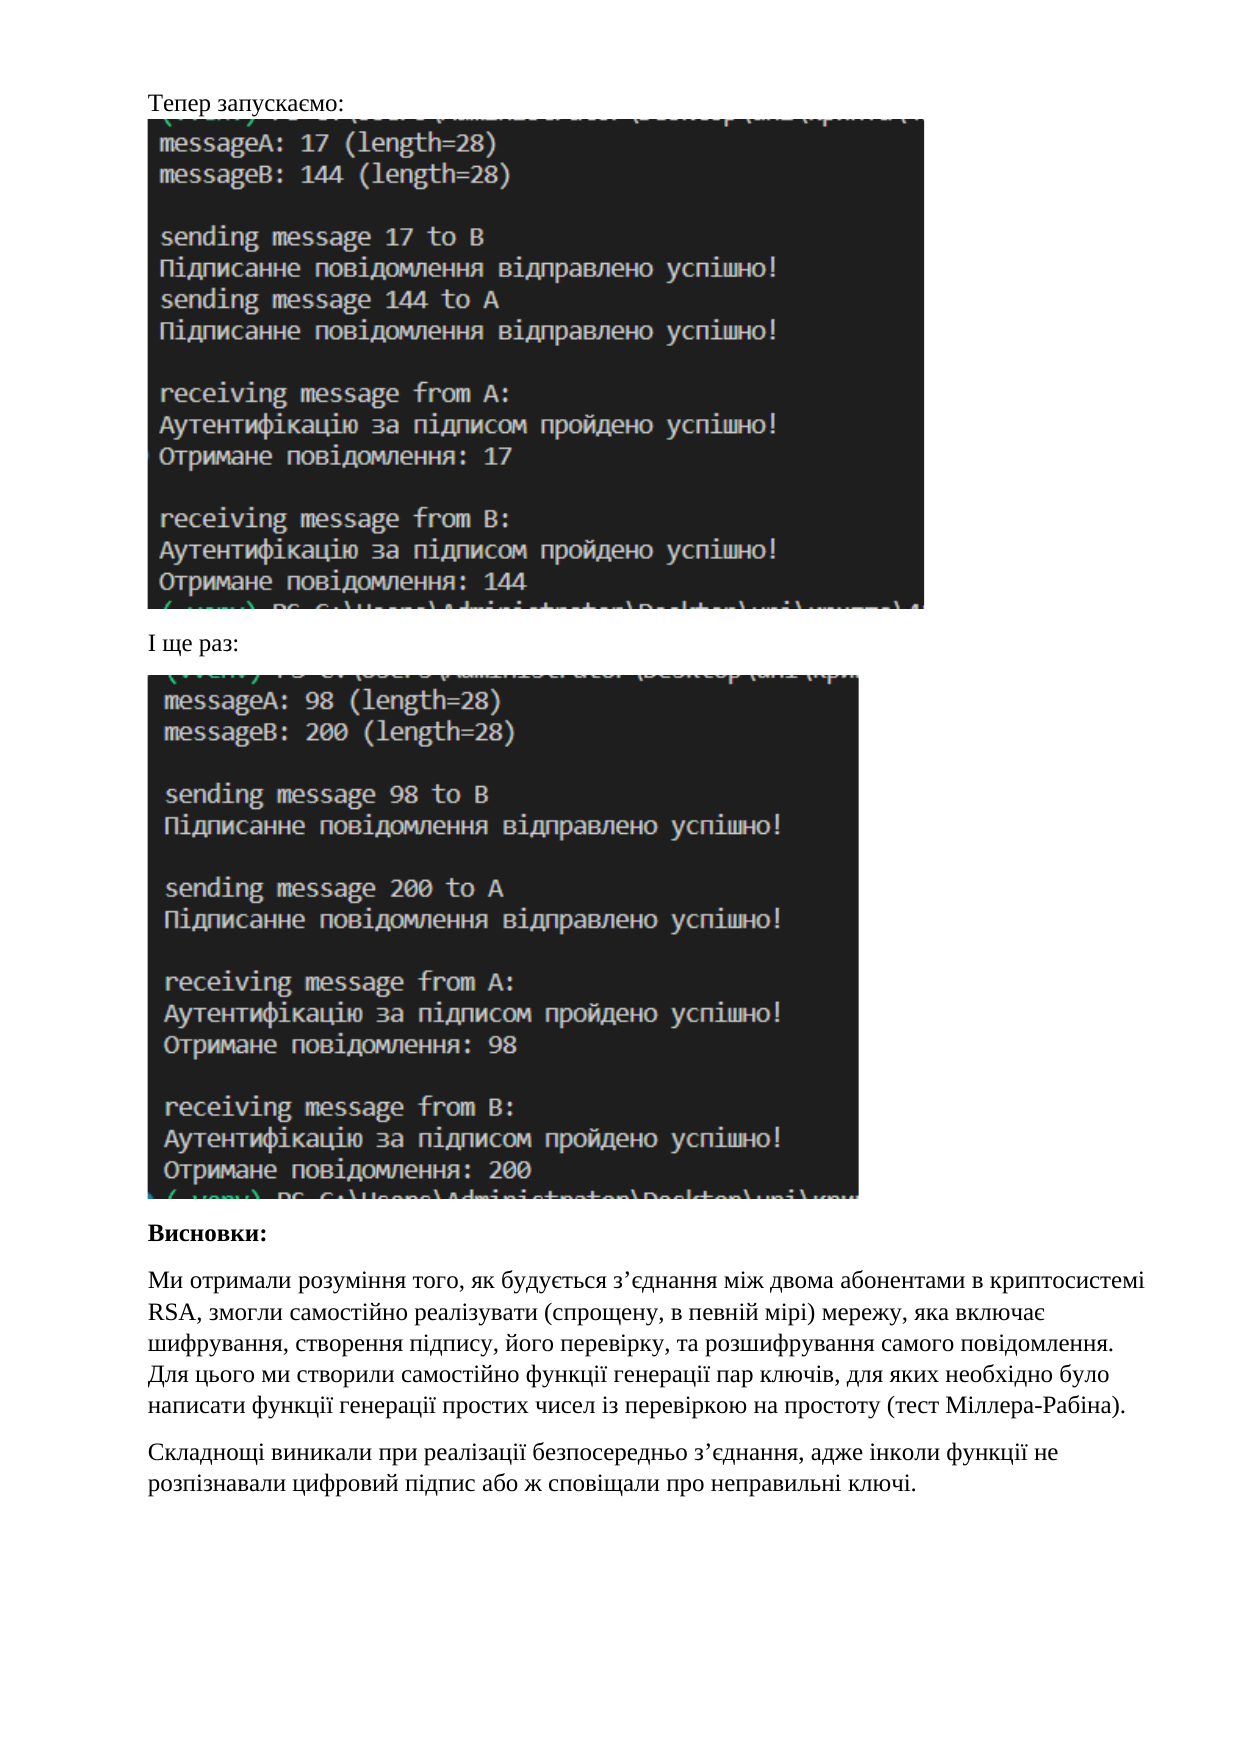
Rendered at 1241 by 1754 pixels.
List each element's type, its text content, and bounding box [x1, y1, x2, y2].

text Висновки: [148, 1218, 1152, 1247]
text І ще раз: [148, 628, 1152, 656]
text Складнощі виникали при реалізації безпосередньо з’єднання, адже інколи функції не розпізнавали цифровий підпис або ж сповіщали про неправильні ключі. [148, 1437, 1152, 1497]
text Ми отримали розуміння того, як будується з’єднання між двома абонентами в криптосистемі RSA, змогли самостійно реалізувати (спрощену, в певній мірі) мережу, яка включає шифрування, створення підпису, його перевірку, та розшифрування самого повідомлення. Для цього ми створили самостійно функції генерації пар ключів, для яких необхідно було написати функції генерації простих чисел із перевіркою на простоту (тест Міллера-Рабіна). [148, 1266, 1152, 1418]
picture [147, 675, 859, 1199]
picture [147, 119, 925, 609]
